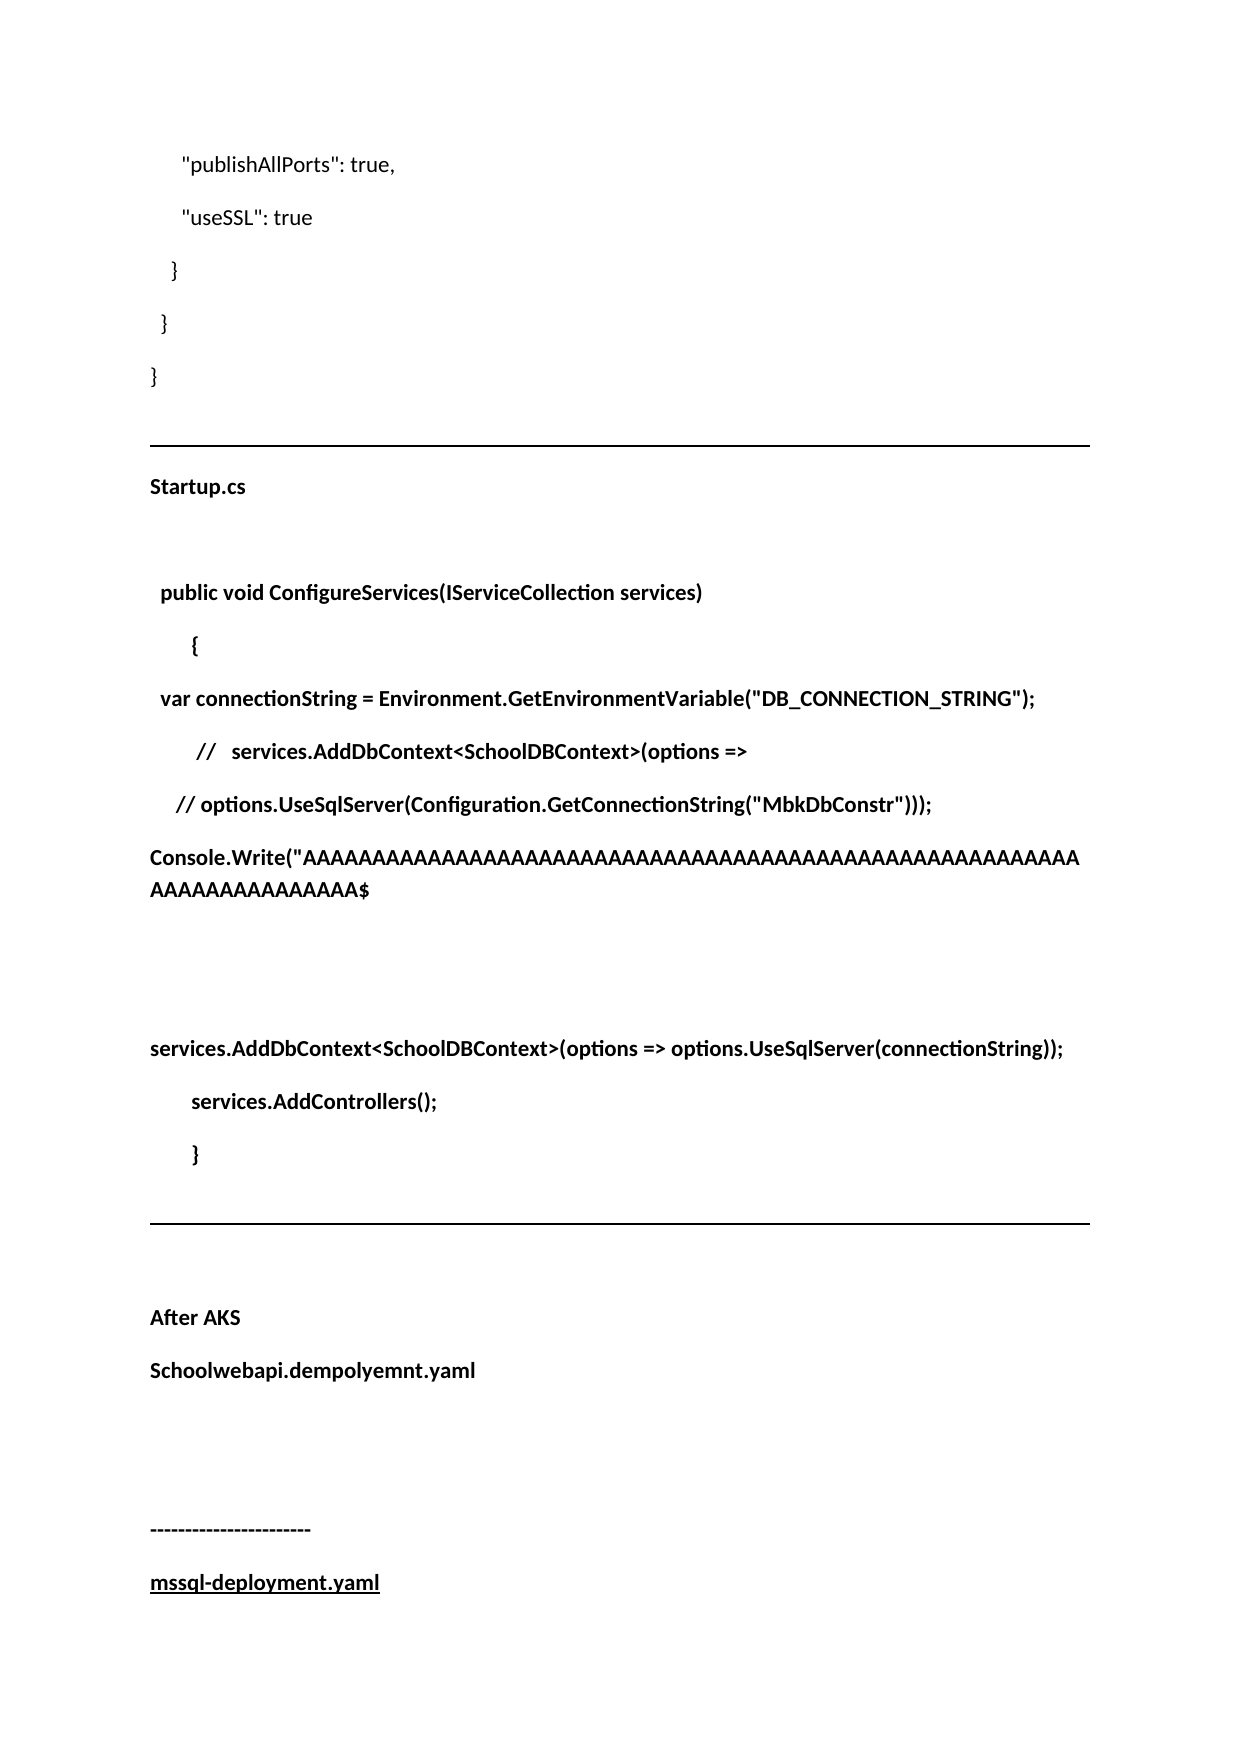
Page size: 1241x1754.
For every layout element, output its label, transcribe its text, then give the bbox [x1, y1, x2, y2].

text } [150, 256, 1090, 284]
text } [150, 362, 1090, 390]
text } [150, 309, 1090, 337]
text After AKS [150, 1303, 1090, 1331]
text // services.AddDbContext<SchoolDBContext>(options => [150, 737, 1090, 765]
text services.AddControllers(); [150, 1087, 1090, 1115]
text Schoolwebapi.dempolyemnt.yaml [150, 1356, 1090, 1384]
text var connectionString = Environment.GetEnvironmentVariable("DB_CONNECTION_STRING"); [150, 684, 1090, 712]
text // options.UseSqlServer(Configuration.GetConnectionString("MbkDbConstr"))); [150, 790, 1090, 818]
text "useSSL": true [150, 203, 1090, 231]
text Startup.cs [150, 472, 1090, 500]
text ----------------------- [150, 1515, 1090, 1543]
text public void ConfigureServices(IServiceCollection services) [150, 578, 1090, 606]
text mssql-deployment.yaml [150, 1568, 1090, 1596]
text services.AddDbContext<SchoolDBContext>(options => options.UseSqlServer(connectionString)); [150, 1034, 1090, 1062]
text { [150, 631, 1090, 659]
text "publishAllPorts": true, [150, 150, 1090, 178]
text Console.Write("AAAAAAAAAAAAAAAAAAAAAAAAAAAAAAAAAAAAAAAAAAAAAAAAAAAAAAAAAAAAAAAAAAAAAAA$ [150, 843, 1090, 903]
text } [150, 1140, 1090, 1168]
